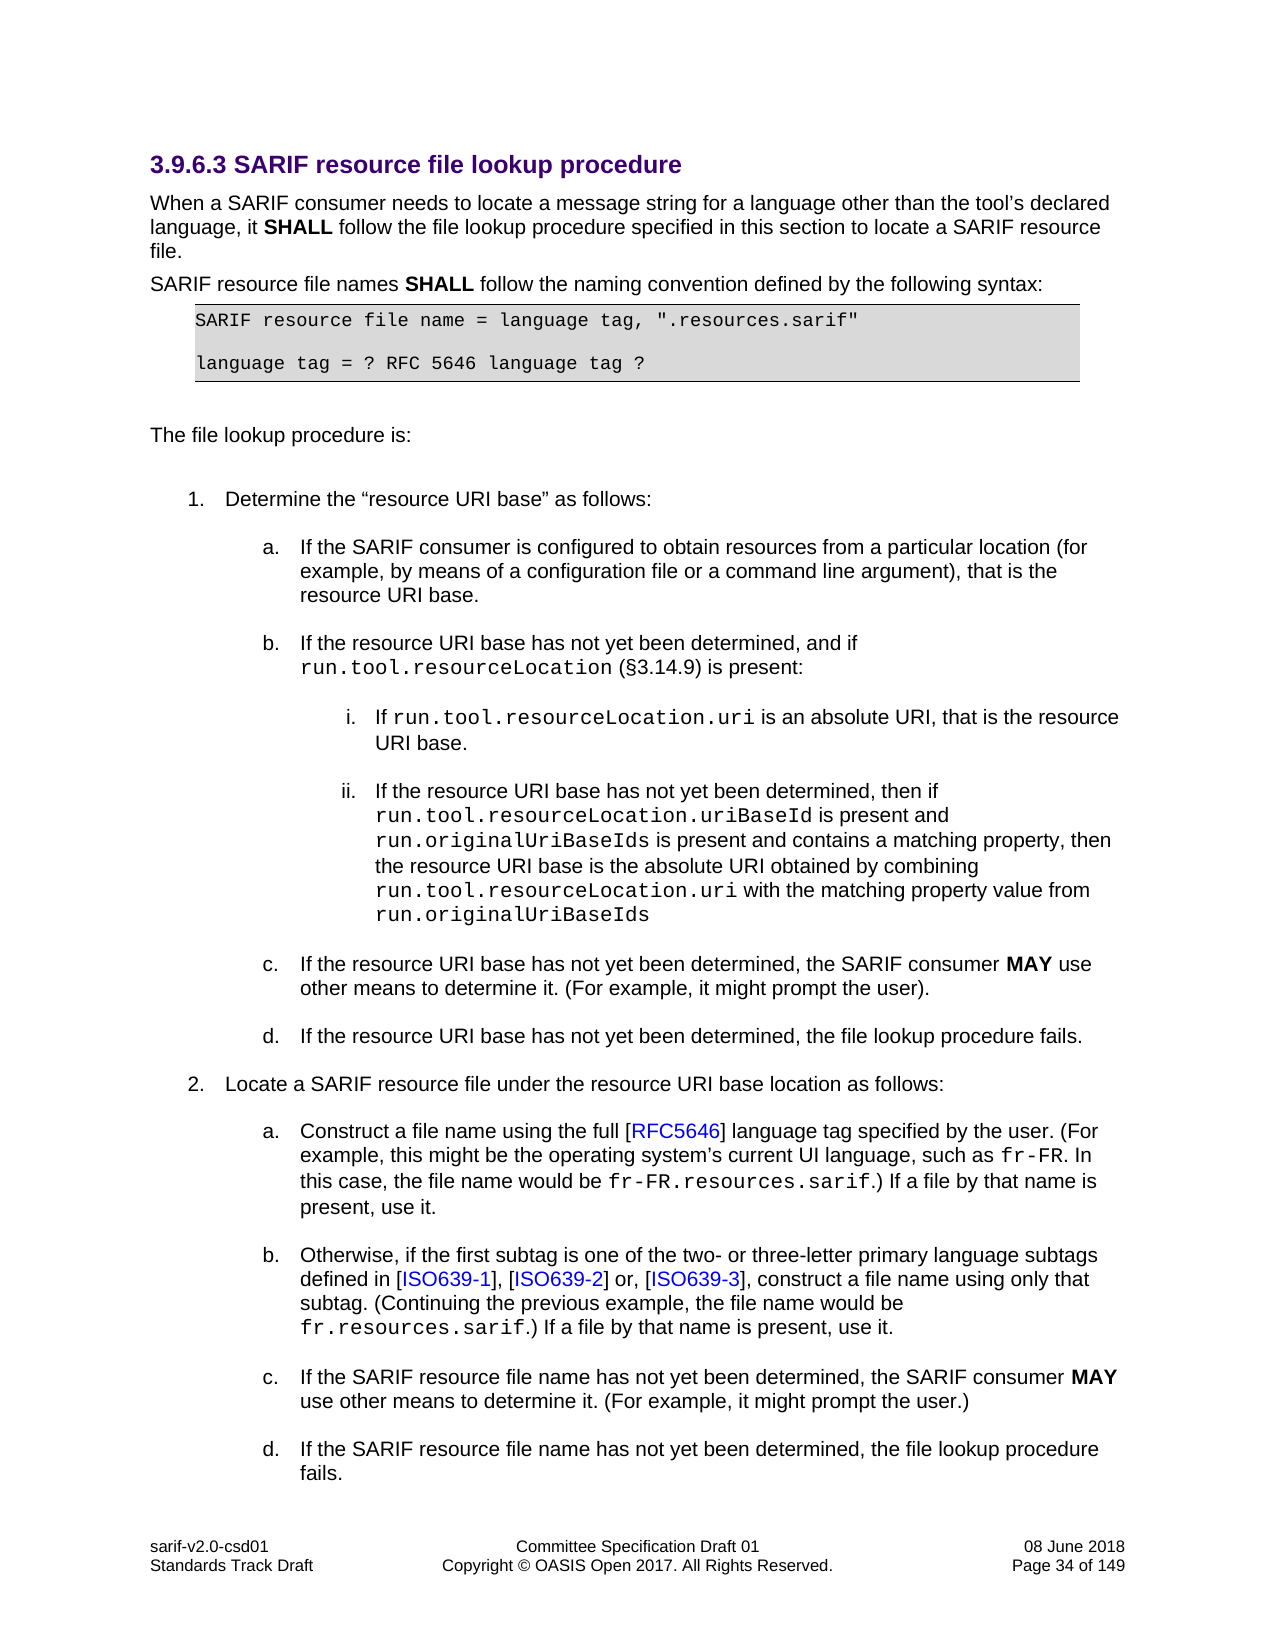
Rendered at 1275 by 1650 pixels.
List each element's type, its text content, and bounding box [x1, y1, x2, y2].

list If the resource URI base has not yet been determined, then if run.tool.resourceLocation.uriBaseId is present and run.originalUriBaseIds is present and contains a matching property, then the resource URI base is the absolute URI obtained by combining run.tool.resourceLocation.uri with the matching property value from run.originalUriBaseIds [356, 778, 1125, 952]
text The file lookup procedure is: [150, 423, 1125, 447]
list If the resource URI base has not yet been determined, the file lookup procedure fails. [262, 1023, 1125, 1071]
list Determine the “resource URI base” as follows: [187, 487, 1125, 535]
text language tag = ? RFC 5646 language tag ? [195, 346, 1080, 381]
subtitle SARIF resource file lookup procedure [150, 150, 1125, 179]
list If the SARIF consumer is configured to obtain resources from a particular location (for example, by means of a configuration file or a command line argument), that is the resource URI base. [262, 535, 1125, 631]
text SARIF resource file name = language tag, ".resources.sarif" [195, 305, 1080, 325]
list Otherwise, if the first subtag is one of the two- or three-letter primary language subtags defined in [ISO639-1], [ISO639-2] or, [ISO639-3], construct a file name using only that subtag. (Continuing the previous example, the file name would be fr.resources.sarif.) If a file by that name is present, use it. [262, 1243, 1125, 1364]
text When a SARIF consumer needs to locate a message string for a language other than the tool’s declared language, it SHALL follow the file lookup procedure specified in this section to locate a SARIF resource file. [150, 191, 1125, 263]
list If the resource URI base has not yet been determined, the SARIF consumer MAY use other means to determine it. (For example, it might prompt the user). [262, 952, 1125, 1023]
list Construct a file name using the full [RFC5646] language tag specified by the user. (For example, this might be the operating system’s current UI language, such as fr-FR. In this case, the file name would be fr-FR.resources.sarif.) If a file by that name is present, use it. [262, 1119, 1125, 1243]
list If run.tool.resourceLocation.uri is an absolute URI, that is the resource URI base. [356, 705, 1125, 778]
list Locate a SARIF resource file under the resource URI base location as follows: [187, 1071, 1125, 1119]
list If the SARIF resource file name has not yet been determined, the file lookup procedure fails. [262, 1436, 1125, 1508]
text SARIF resource file names SHALL follow the naming convention defined by the following syntax: [150, 271, 1125, 295]
list If the resource URI base has not yet been determined, and if run.tool.resourceLocation (§3.14.9) is present: [262, 631, 1125, 705]
